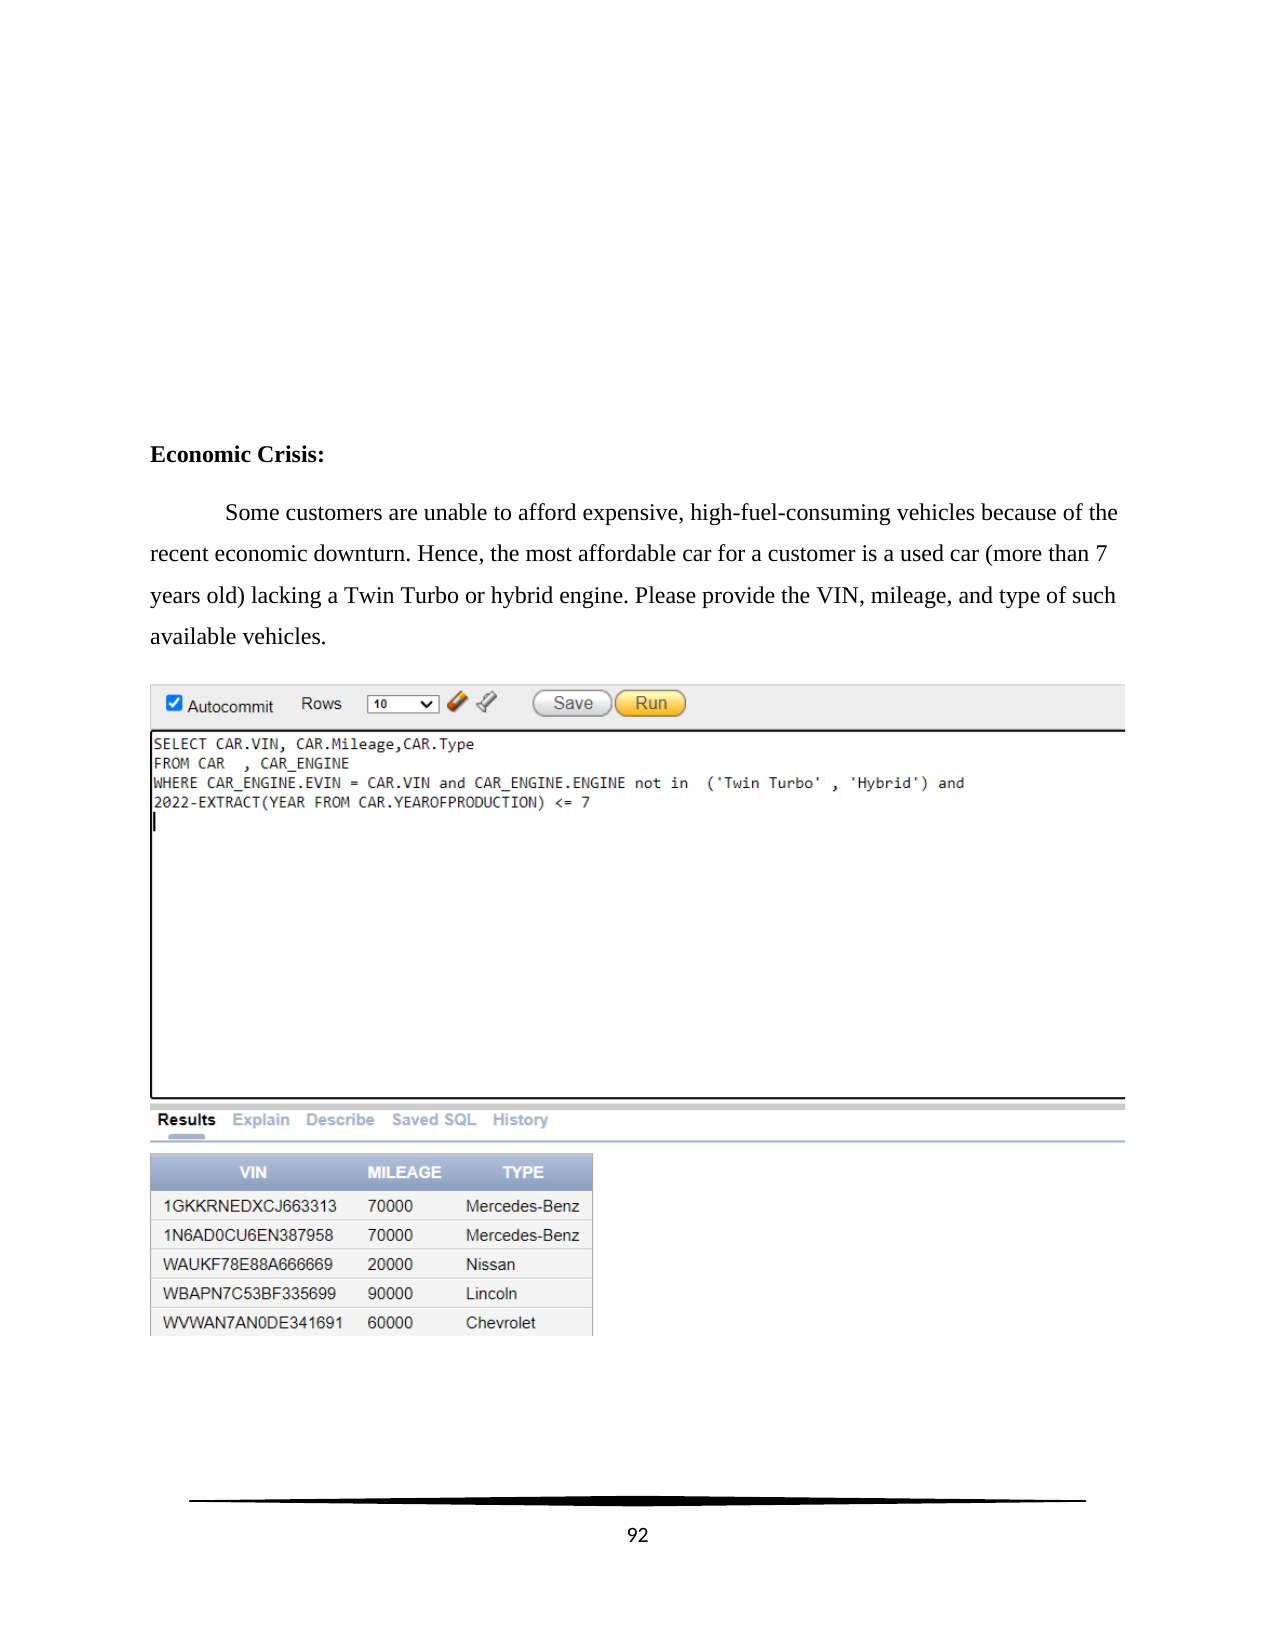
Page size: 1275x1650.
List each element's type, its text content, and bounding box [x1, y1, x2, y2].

picture [150, 680, 1125, 1336]
text Some customers are unable to afford expensive, high-fuel-consuming vehicles because of the recent economic downturn. Hence, the most affordable car for a customer is a used car (more than 7 years old) lacking a Twin Turbo or hybrid engine. Please provide the VIN, mileage, and type of such available vehicles. [150, 498, 1125, 650]
text Economic Crisis: [150, 440, 1125, 468]
